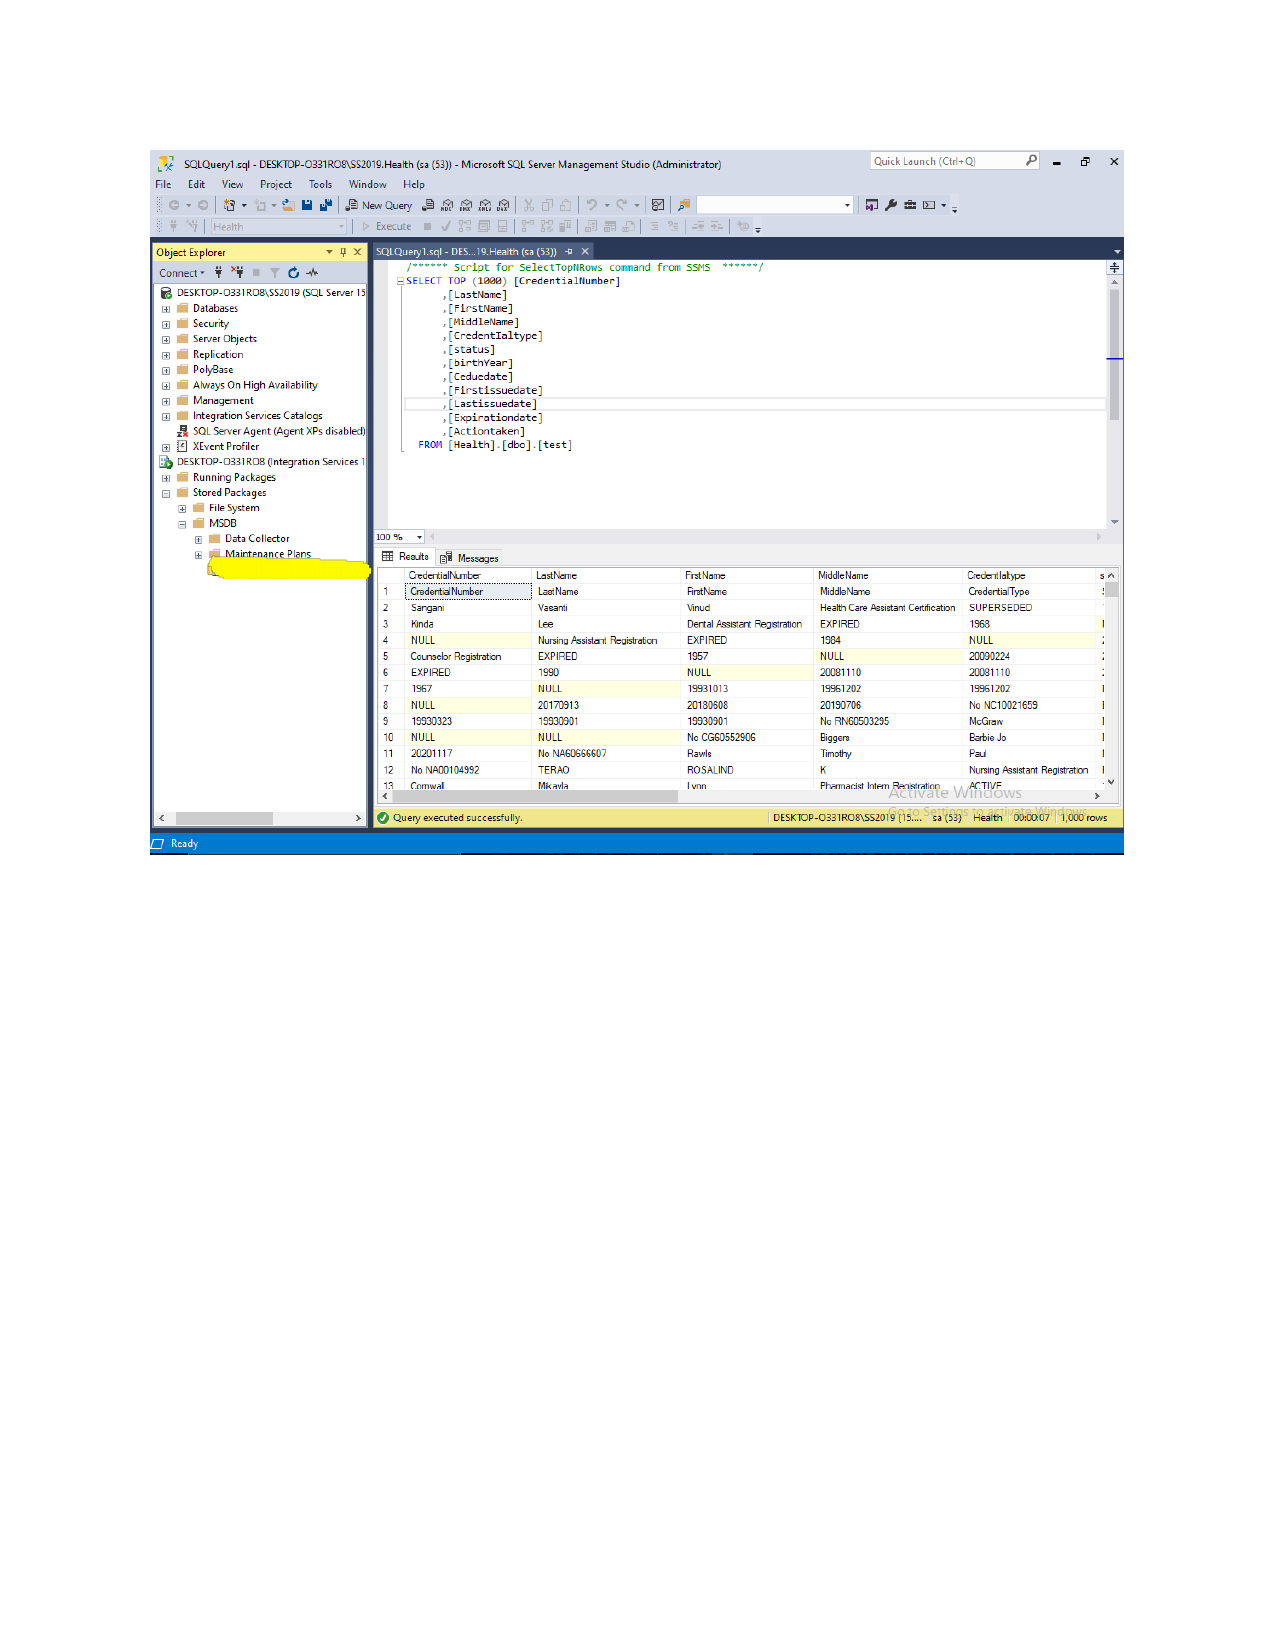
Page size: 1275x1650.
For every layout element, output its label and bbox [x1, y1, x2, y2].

picture [150, 150, 1124, 855]
